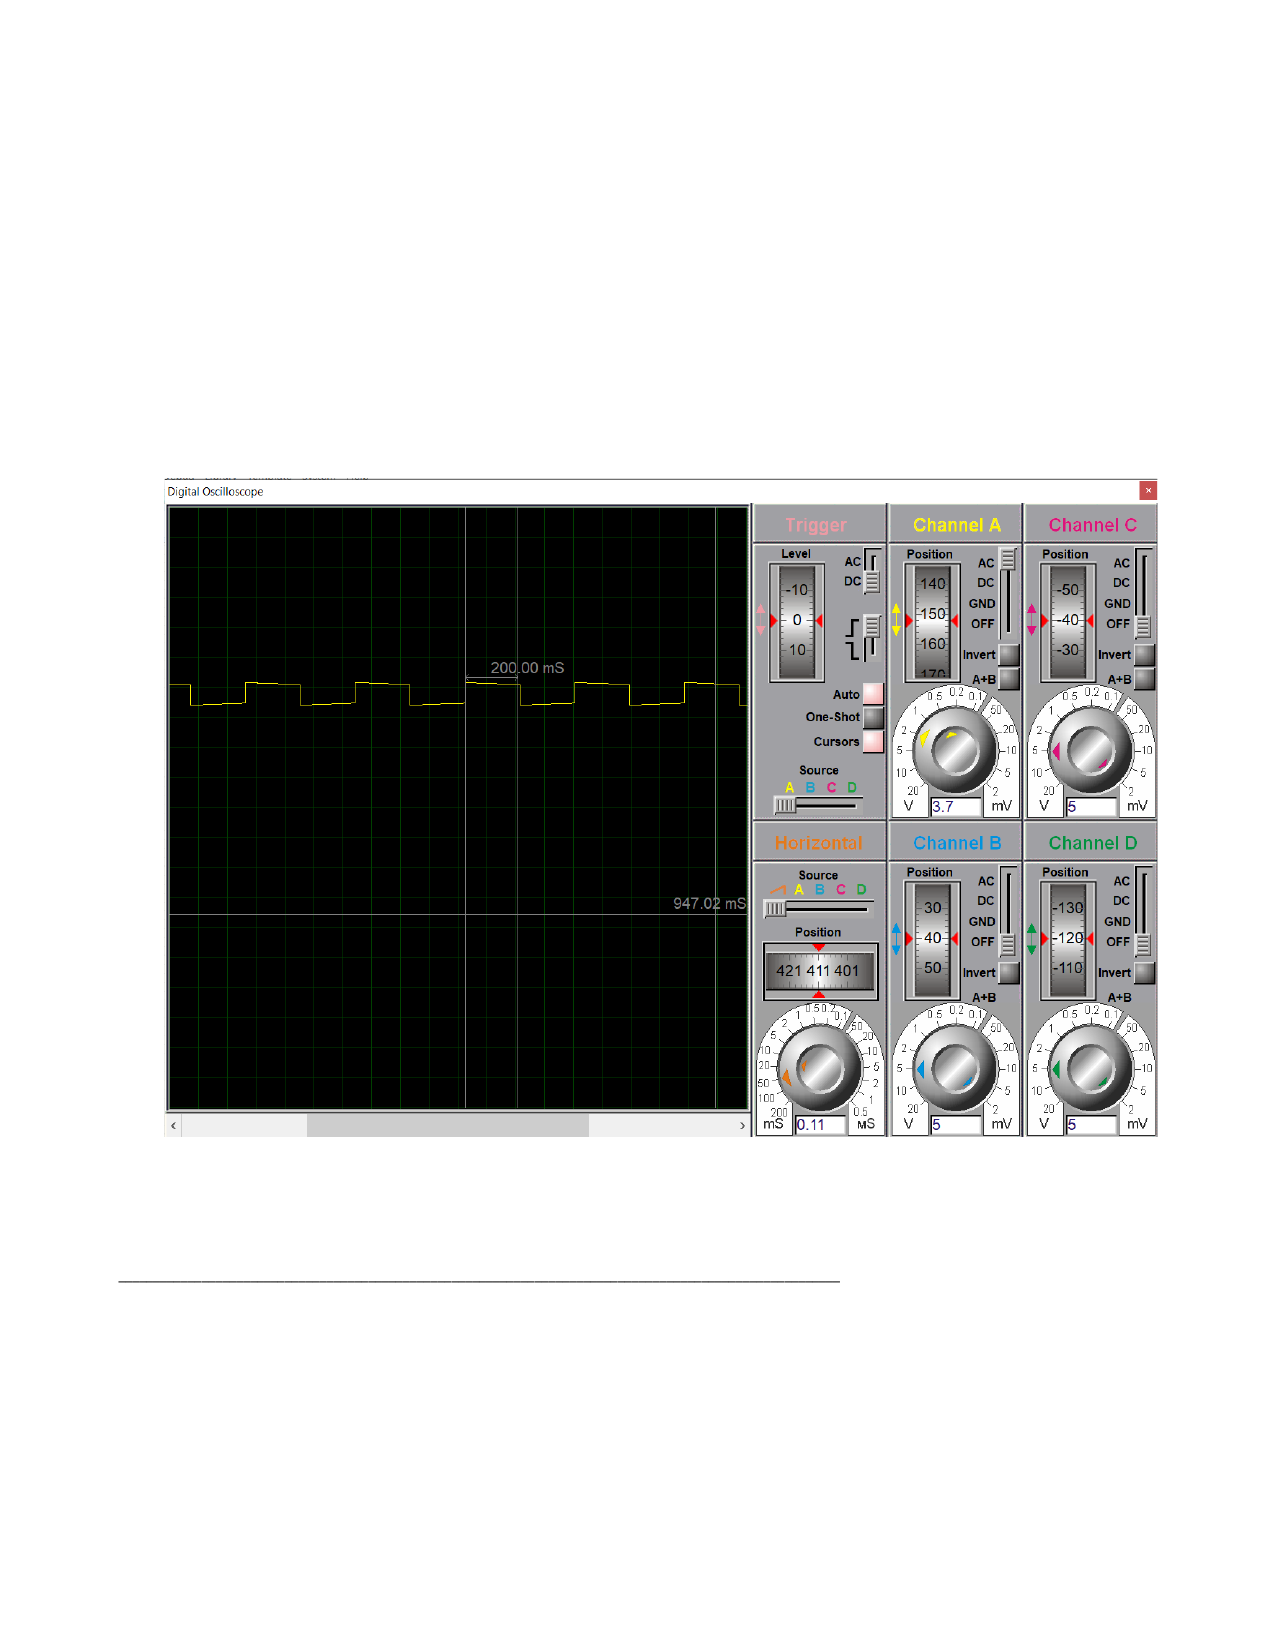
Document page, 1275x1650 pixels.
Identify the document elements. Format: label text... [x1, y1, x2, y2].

picture [164, 478, 1158, 1137]
text ________________________________________________________________________________________________________ [118, 1263, 1125, 1284]
